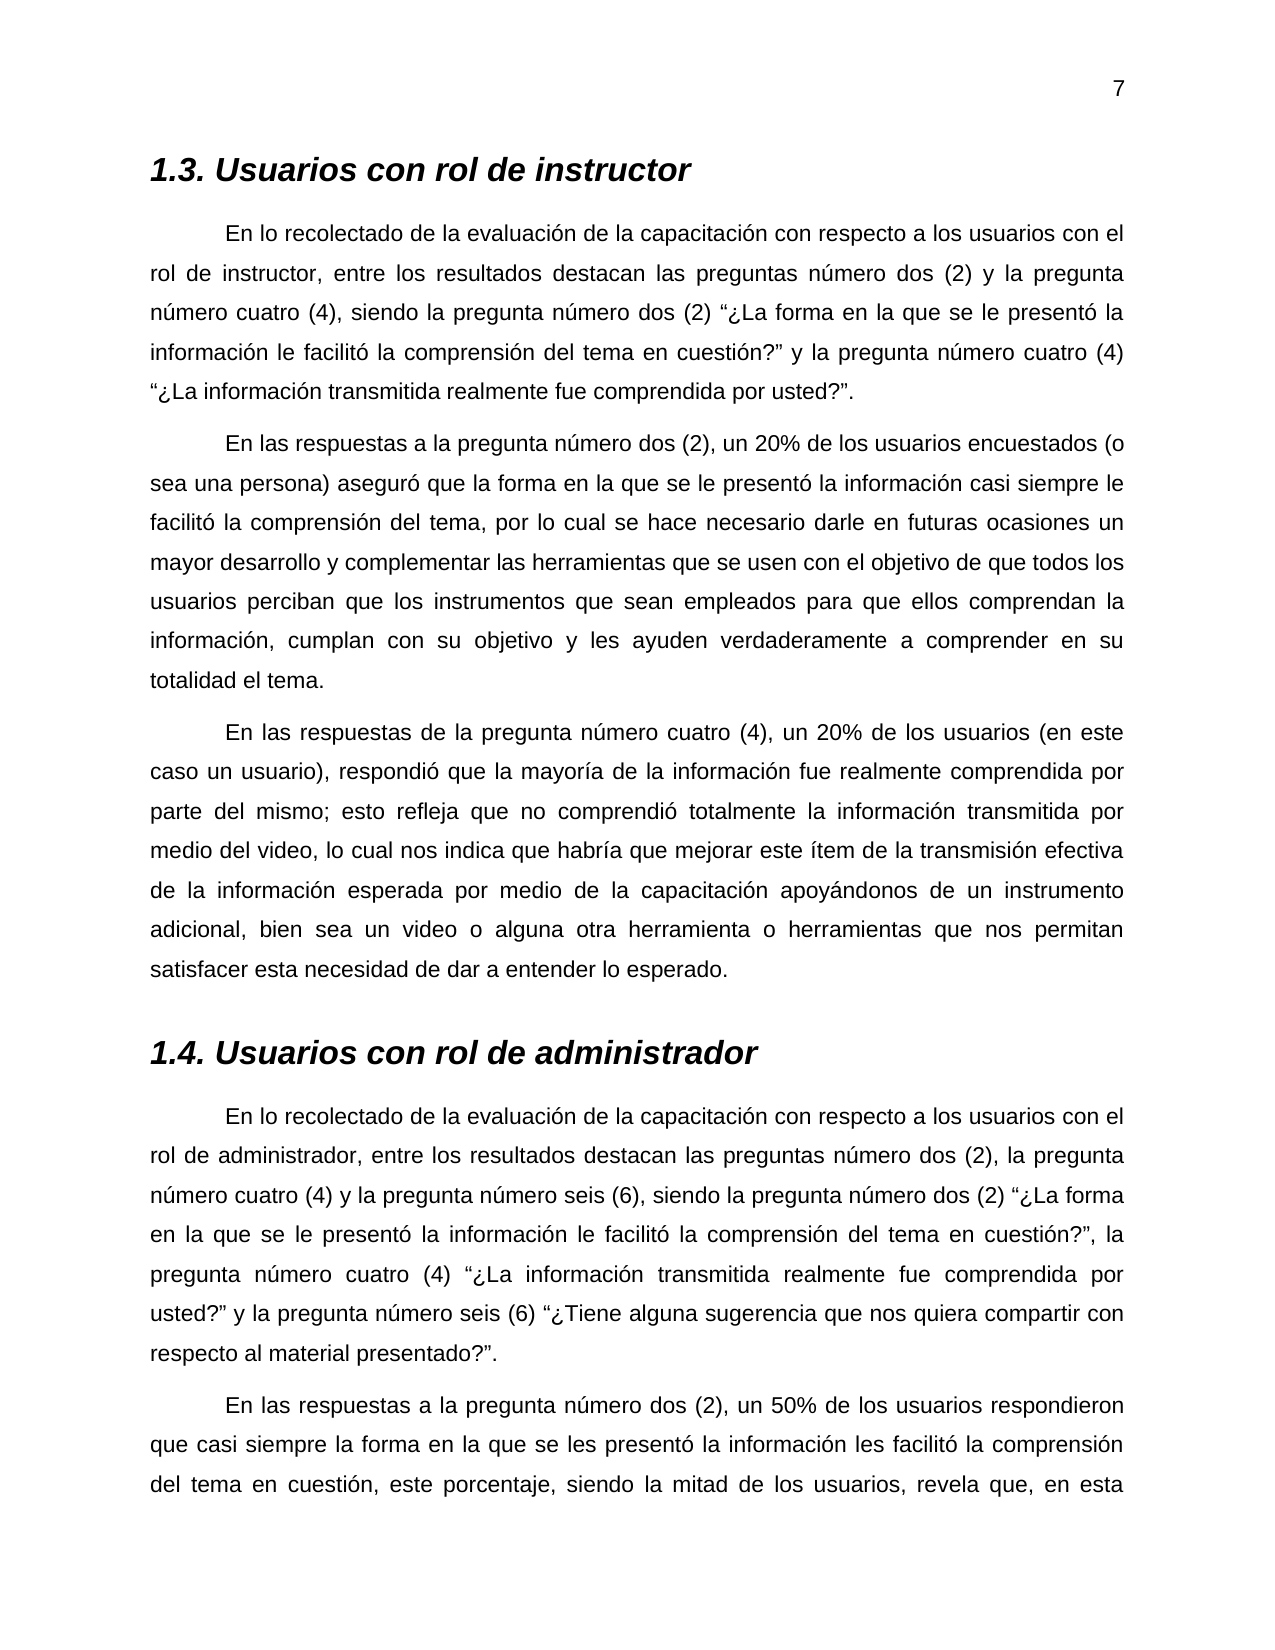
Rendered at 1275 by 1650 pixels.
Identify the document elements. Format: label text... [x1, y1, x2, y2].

text En las respuestas de la pregunta número cuatro (4), un 20% de los usuarios (en este caso un usuario), respondió que la mayoría de la información fue realmente comprendida por parte del mismo; esto refleja que no comprendió totalmente la información transmitida por medio del video, lo cual nos indica que habría que mejorar este ítem de la transmisión efectiva de la información esperada por medio de la capacitación apoyándonos de un instrumento adicional, bien sea un video o alguna otra herramienta o herramientas que nos permitan satisfacer esta necesidad de dar a entender lo esperado. [150, 719, 1125, 982]
text En lo recolectado de la evaluación de la capacitación con respecto a los usuarios con el rol de administrador, entre los resultados destacan las preguntas número dos (2), la pregunta número cuatro (4) y la pregunta número seis (6), siendo la pregunta número dos (2) “¿La forma en la que se le presentó la información le facilitó la comprensión del tema en cuestión?”, la pregunta número cuatro (4) “¿La información transmitida realmente fue comprendida por usted?” y la pregunta número seis (6) “¿Tiene alguna sugerencia que nos quiera compartir con respecto al material presentado?”. [150, 1103, 1125, 1366]
subtitle 1.4. Usuarios con rol de administrador [150, 1033, 1125, 1071]
text En las respuestas a la pregunta número dos (2), un 20% de los usuarios encuestados (o sea una persona) aseguró que la forma en la que se le presentó la información casi siempre le facilitó la comprensión del tema, por lo cual se hace necesario darle en futuras ocasiones un mayor desarrollo y complementar las herramientas que se usen con el objetivo de que todos los usuarios perciban que los instrumentos que sean empleados para que ellos comprendan la información, cumplan con su objetivo y les ayuden verdaderamente a comprender en su totalidad el tema. [150, 430, 1125, 693]
subtitle 1.3. Usuarios con rol de instructor [150, 150, 1125, 188]
text En lo recolectado de la evaluación de la capacitación con respecto a los usuarios con el rol de instructor, entre los resultados destacan las preguntas número dos (2) y la pregunta número cuatro (4), siendo la pregunta número dos (2) “¿La forma en la que se le presentó la información le facilitó la comprensión del tema en cuestión?” y la pregunta número cuatro (4) “¿La información transmitida realmente fue comprendida por usted?”. [150, 220, 1125, 404]
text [150, 1392, 1125, 1497]
